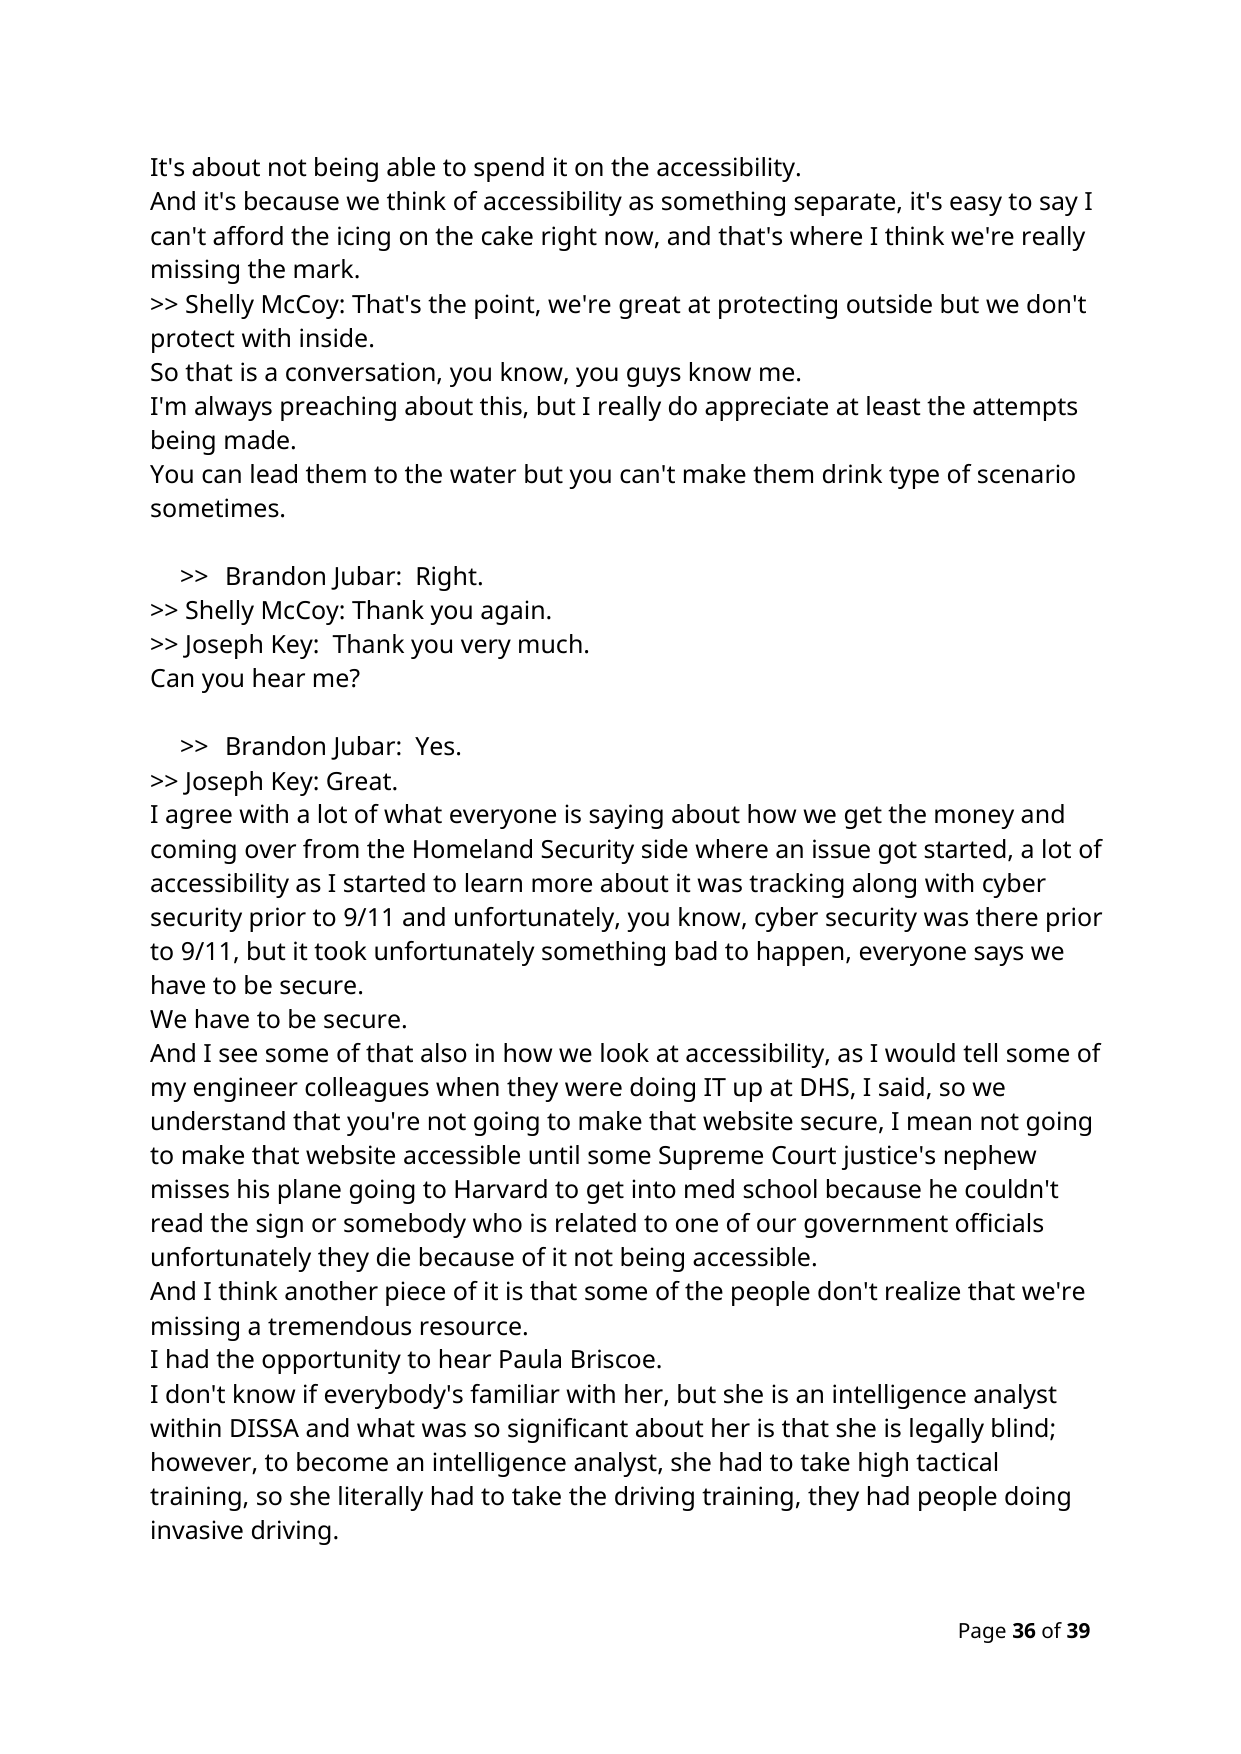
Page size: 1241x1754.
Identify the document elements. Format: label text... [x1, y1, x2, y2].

text I agree with a lot of what everyone is saying about how we get the money and coming over from the Homeland Security side where an issue got started, a lot of accessibility as I started to learn more about it was tracking along with cyber security prior to 9/11 and unfortunately, you know, cyber security was there prior to 9/11, but it took unfortunately something bad to happen, everyone says we have to be secure. [150, 797, 1105, 1002]
text >> Brandon Jubar: Yes. [150, 729, 1105, 763]
text You can lead them to the water but you can't make them drink type of scenario sometimes. [150, 457, 1105, 525]
text I don't know if everybody's familiar with her, but she is an intelligence analyst within DISSA and what was so significant about her is that she is legally blind; however, to become an intelligence analyst, she had to take high tactical training, so she literally had to take the driving training, they had people doing invasive driving. [150, 1376, 1105, 1547]
text And it's because we think of accessibility as something separate, it's easy to say I can't afford the icing on the cake right now, and that's where I think we're really missing the mark. [150, 184, 1105, 286]
text It's about not being able to spend it on the accessibility. [150, 150, 1105, 184]
text We have to be secure. [150, 1002, 1105, 1036]
text >> Joseph Key: Great. [150, 763, 1105, 797]
text I had the opportunity to hear Paula Briscoe. [150, 1342, 1105, 1376]
text And I see some of that also in how we look at accessibility, as I would tell some of my engineer colleagues when they were doing IT up at DHS, I said, so we understand that you're not going to make that website secure, I mean not going to make that website accessible until some Supreme Court justice's nephew misses his plane going to Harvard to get into med school because he couldn't read the sign or somebody who is related to one of our government officials unfortunately they die because of it not being accessible. [150, 1036, 1105, 1274]
text >> Shelly McCoy: Thank you again. [150, 593, 1105, 627]
text >> Shelly McCoy: That's the point, we're great at protecting outside but we don't protect with inside. [150, 286, 1105, 354]
text Can you hear me? [150, 661, 1105, 695]
text And I think another piece of it is that some of the people don't realize that we're missing a tremendous resource. [150, 1274, 1105, 1342]
text >> Joseph Key: Thank you very much. [150, 627, 1105, 661]
text So that is a conversation, you know, you guys know me. [150, 354, 1105, 388]
text >> Brandon Jubar: Right. [150, 559, 1105, 593]
text I'm always preaching about this, but I really do appreciate at least the attempts being made. [150, 388, 1105, 457]
